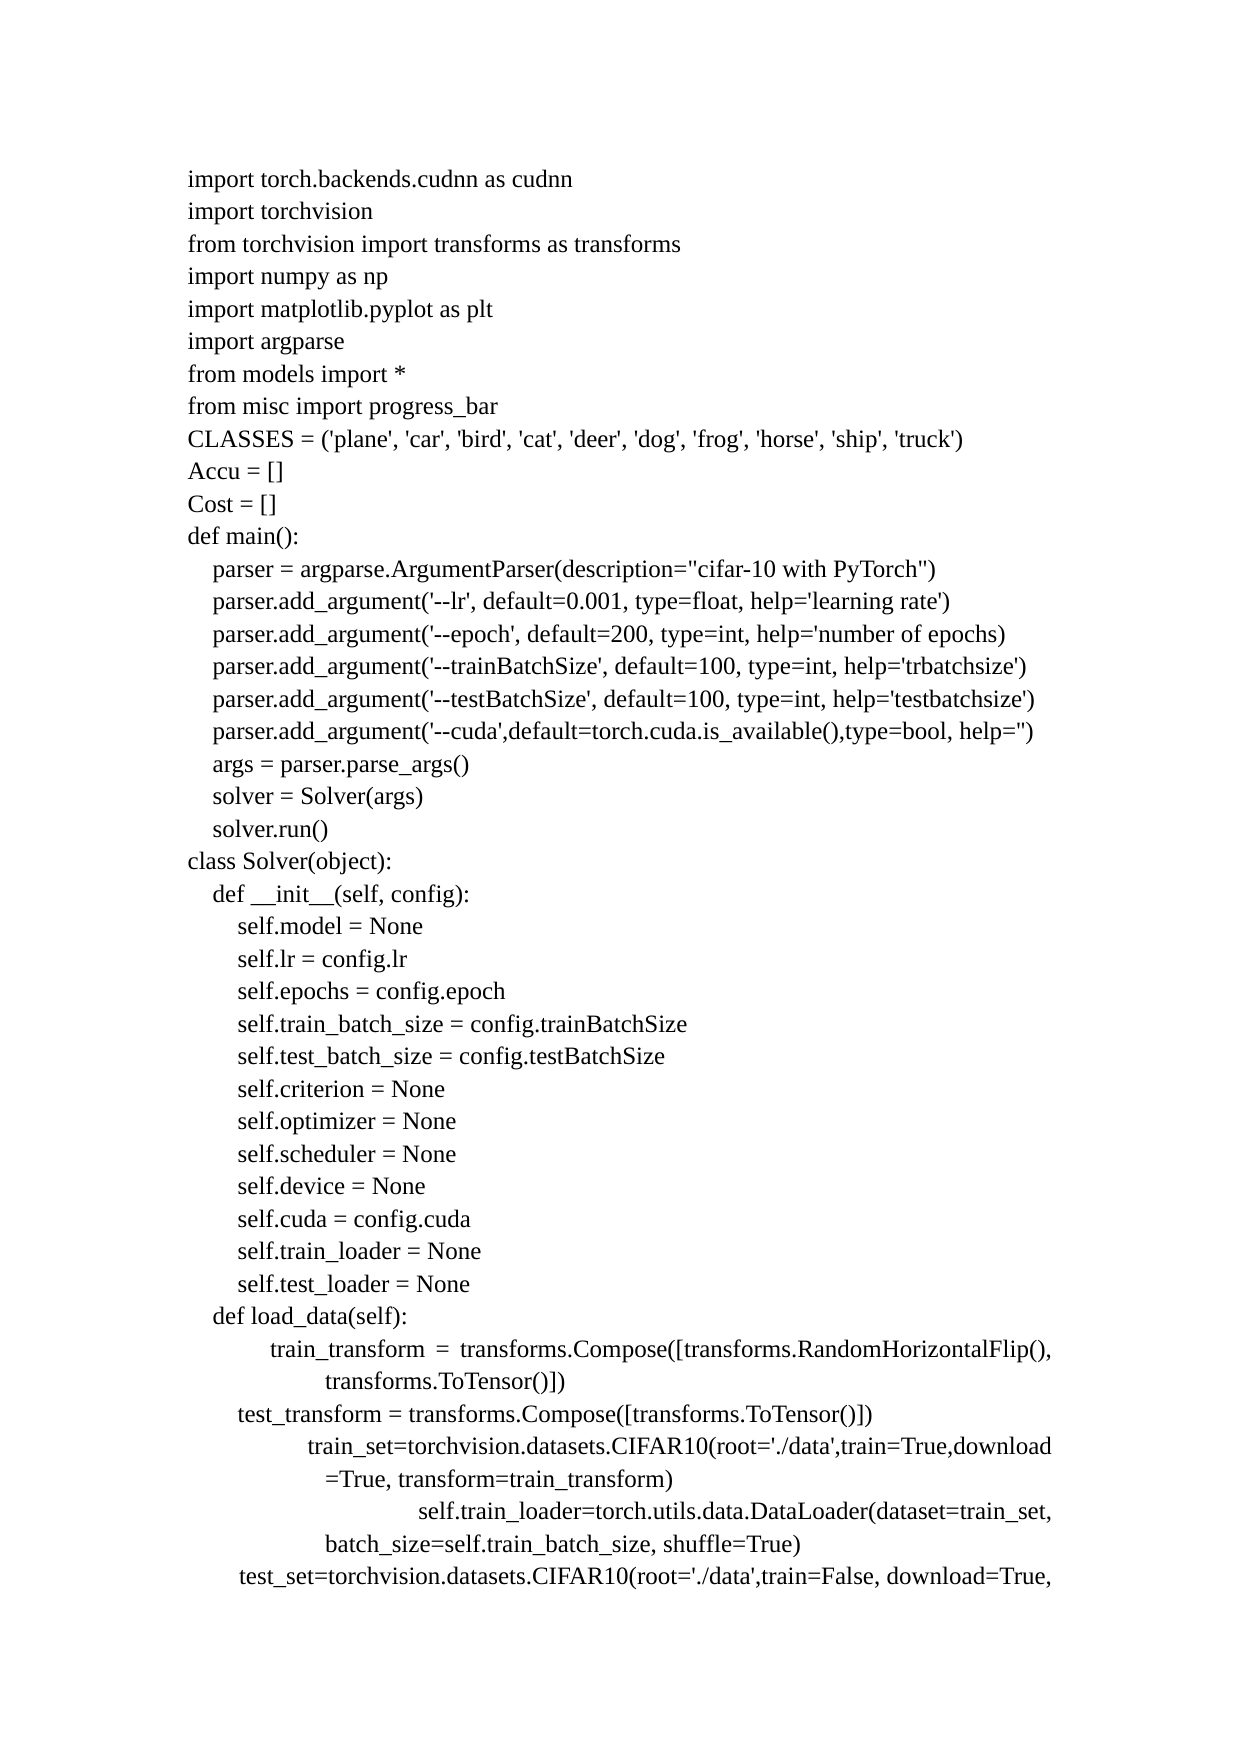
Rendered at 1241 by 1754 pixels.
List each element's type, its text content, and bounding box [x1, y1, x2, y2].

text parser = argparse.ArgumentParser(description="cifar-10 with PyTorch") [187, 552, 1053, 584]
text self.train_batch_size = config.trainBatchSize [187, 1007, 1053, 1039]
text self.scheduler = None [187, 1137, 1053, 1169]
text Cost = [] [187, 487, 1053, 519]
text self.model = None [187, 909, 1053, 942]
text from misc import progress_bar [187, 389, 1053, 422]
text test_transform = transforms.Compose([transforms.ToTensor()]) [187, 1397, 1053, 1429]
text def __init__(self, config): [187, 877, 1053, 909]
text parser.add_argument('--epoch', default=200, type=int, help='number of epochs) [187, 617, 1053, 649]
text class Solver(object): [187, 844, 1053, 877]
text self.test_loader = None [187, 1267, 1053, 1299]
text self.test_batch_size = config.testBatchSize [187, 1039, 1053, 1072]
text self.train_loader = None [187, 1234, 1053, 1267]
text parser.add_argument('--lr', default=0.001, type=float, help='learning rate') [187, 584, 1053, 617]
text train_transform = transforms.Compose([transforms.RandomHorizontalFlip(), transforms.ToTensor()]) [187, 1332, 1053, 1397]
text from models import * [187, 357, 1053, 389]
text import argparse [187, 324, 1053, 357]
text import torch.backends.cudnn as cudnn [187, 162, 1053, 194]
text import torchvision [187, 194, 1053, 227]
text CLASSES = ('plane', 'car', 'bird', 'cat', 'deer', 'dog', 'frog', 'horse', 'ship', 'truck') [187, 422, 1053, 454]
text solver = Solver(args) [187, 779, 1053, 812]
text def main(): [187, 519, 1053, 552]
text train_set=torchvision.datasets.CIFAR10(root='./data',train=True,download =True, transform=train_transform) [187, 1429, 1053, 1494]
text args = parser.parse_args() [187, 747, 1053, 779]
text from torchvision import transforms as transforms [187, 227, 1053, 259]
text self.criterion = None [187, 1072, 1053, 1104]
text self.device = None [187, 1169, 1053, 1202]
text self.optimizer = None [187, 1104, 1053, 1137]
text import numpy as np [187, 259, 1053, 292]
text self.lr = config.lr [187, 942, 1053, 974]
text import matplotlib.pyplot as plt [187, 292, 1053, 324]
text self.cuda = config.cuda [187, 1202, 1053, 1234]
text solver.run() [187, 812, 1053, 844]
text parser.add_argument('--trainBatchSize', default=100, type=int, help='trbatchsize') [187, 649, 1053, 682]
text parser.add_argument('--testBatchSize', default=100, type=int, help='testbatchsize') [187, 682, 1053, 714]
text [187, 1559, 1053, 1592]
text self.train_loader=torch.utils.data.DataLoader(dataset=train_set, batch_size=self.train_batch_size, shuffle=True) [187, 1494, 1053, 1559]
text def load_data(self): [187, 1299, 1053, 1332]
text self.epochs = config.epoch [187, 974, 1053, 1007]
text Accu = [] [187, 454, 1053, 487]
text parser.add_argument('--cuda',default=torch.cuda.is_available(),type=bool, help='') [187, 714, 1053, 747]
